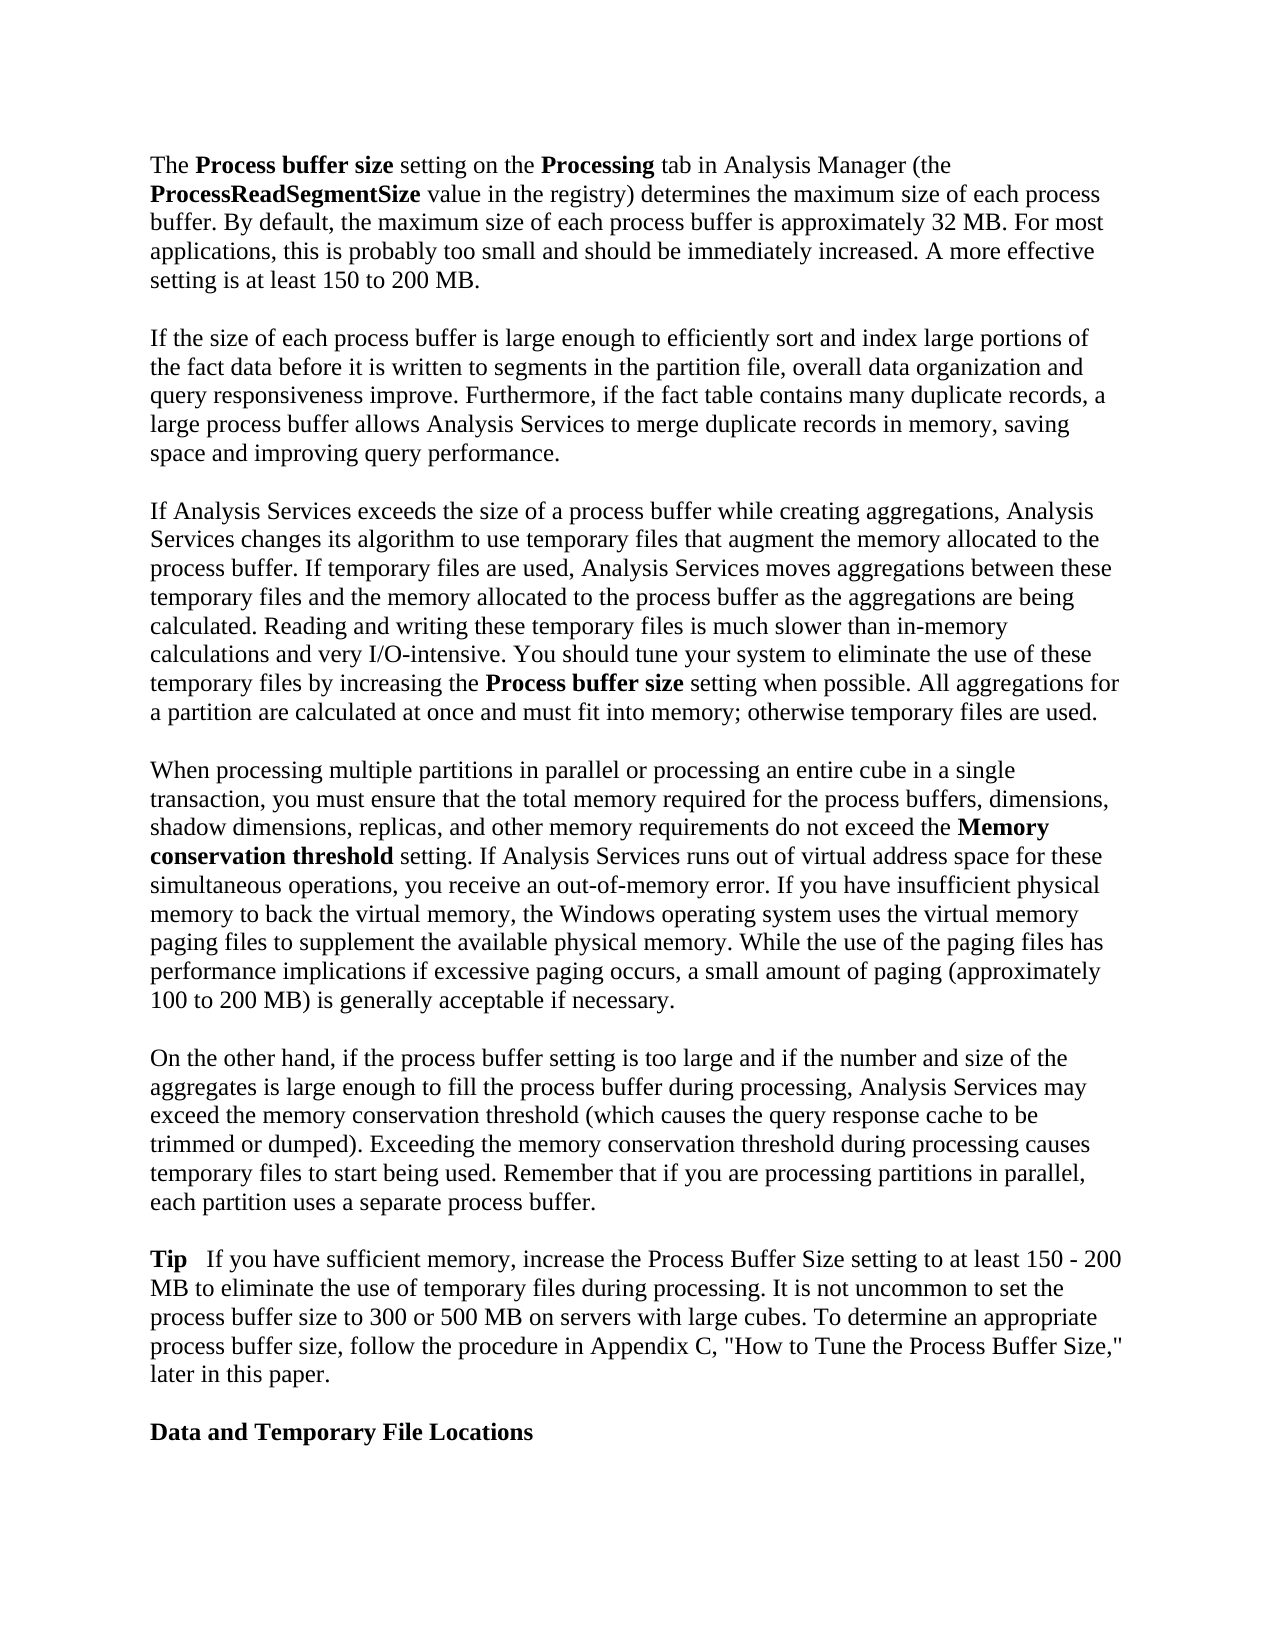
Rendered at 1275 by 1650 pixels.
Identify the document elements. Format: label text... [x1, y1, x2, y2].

text Data and Temporary File Locations [150, 1417, 1125, 1446]
text When processing multiple partitions in parallel or processing an entire cube in a single transaction, you must ensure that the total memory required for the process buffers, dimensions, shadow dimensions, replicas, and other memory requirements do not exceed the Memory conservation threshold setting. If Analysis Services runs out of virtual address space for these simultaneous operations, you receive an out-of-memory error. If you have insufficient physical memory to back the virtual memory, the Windows operating system uses the virtual memory paging files to supplement the available physical memory. While the use of the paging files has performance implications if excessive paging occurs, a small amount of paging (approximately 100 to 200 MB) is generally acceptable if necessary. [150, 755, 1125, 1014]
text On the other hand, if the process buffer setting is too large and if the number and size of the aggregates is large enough to fill the process buffer during processing, Analysis Services may exceed the memory conservation threshold (which causes the query response cache to be trimmed or dumped). Exceeding the memory conservation threshold during processing causes temporary files to start being used. Remember that if you are processing partitions in parallel, each partition uses a separate process buffer. [150, 1043, 1125, 1215]
text If Analysis Services exceeds the size of a process buffer while creating aggregations, Analysis Services changes its algorithm to use temporary files that augment the memory allocated to the process buffer. If temporary files are used, Analysis Services moves aggregations between these temporary files and the memory allocated to the process buffer as the aggregations are being calculated. Reading and writing these temporary files is much slower than in-memory calculations and very I/O-intensive. You should tune your system to eliminate the use of these temporary files by increasing the Process buffer size setting when possible. All aggregations for a partition are calculated at once and must fit into memory; otherwise temporary files are used. [150, 496, 1125, 726]
text The Process buffer size setting on the Processing tab in Analysis Manager (the ProcessReadSegmentSize value in the registry) determines the maximum size of each process buffer. By default, the maximum size of each process buffer is approximately 32 MB. For most applications, this is probably too small and should be immediately increased. A more effective setting is at least 150 to 200 MB. [150, 150, 1125, 294]
text If the size of each process buffer is large enough to efficiently sort and index large portions of the fact data before it is written to segments in the partition file, overall data organization and query responsiveness improve. Furthermore, if the fact table contains many duplicate records, a large process buffer allows Analysis Services to merge duplicate records in memory, saving space and improving query performance. [150, 323, 1125, 467]
text Tip If you have sufficient memory, increase the Process Buffer Size setting to at least 150 - 200 MB to eliminate the use of temporary files during processing. It is not uncommon to set the process buffer size to 300 or 500 MB on servers with large cubes. To determine an appropriate process buffer size, follow the procedure in Appendix C, "How to Tune the Process Buffer Size," later in this paper. [150, 1244, 1125, 1388]
